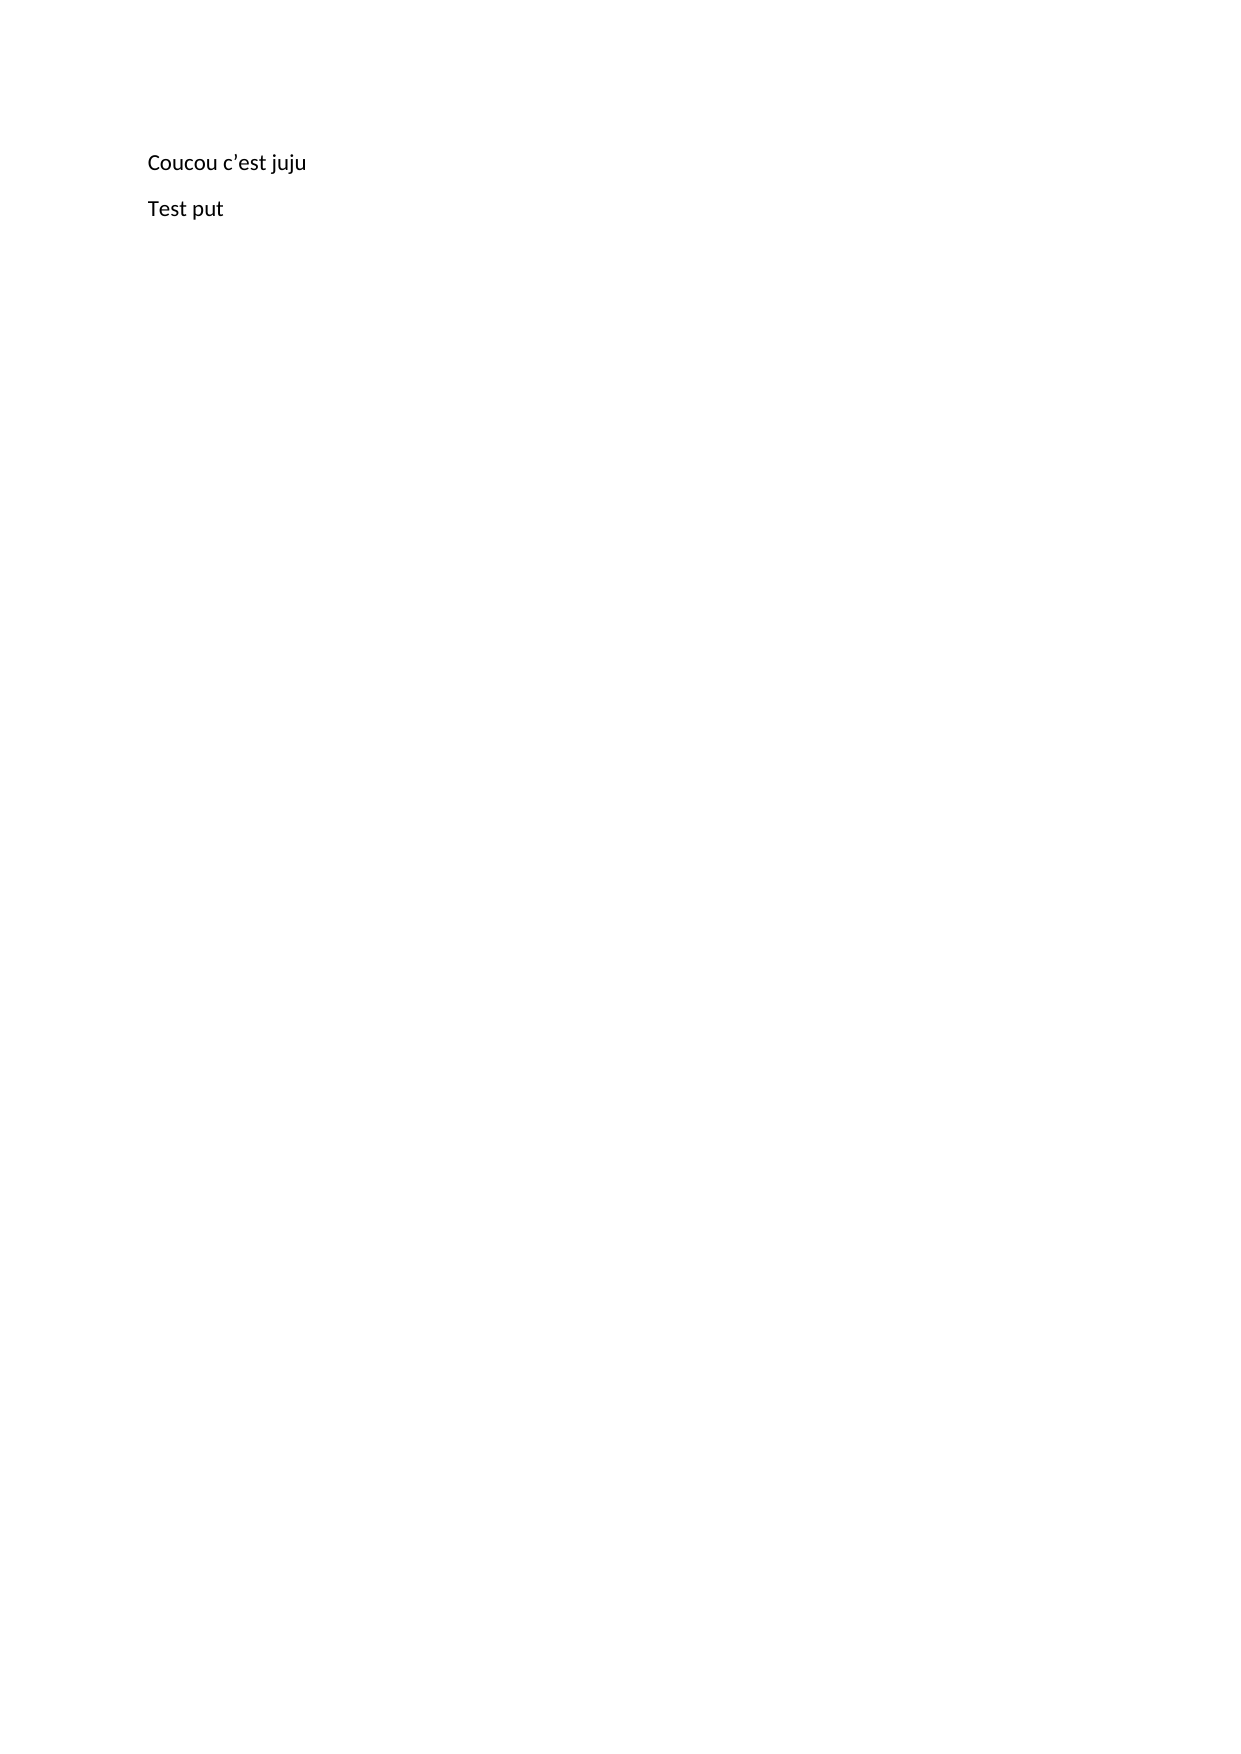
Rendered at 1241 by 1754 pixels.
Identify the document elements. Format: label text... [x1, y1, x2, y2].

text Test put [148, 194, 1093, 222]
text Coucou c’est juju [148, 148, 1093, 176]
